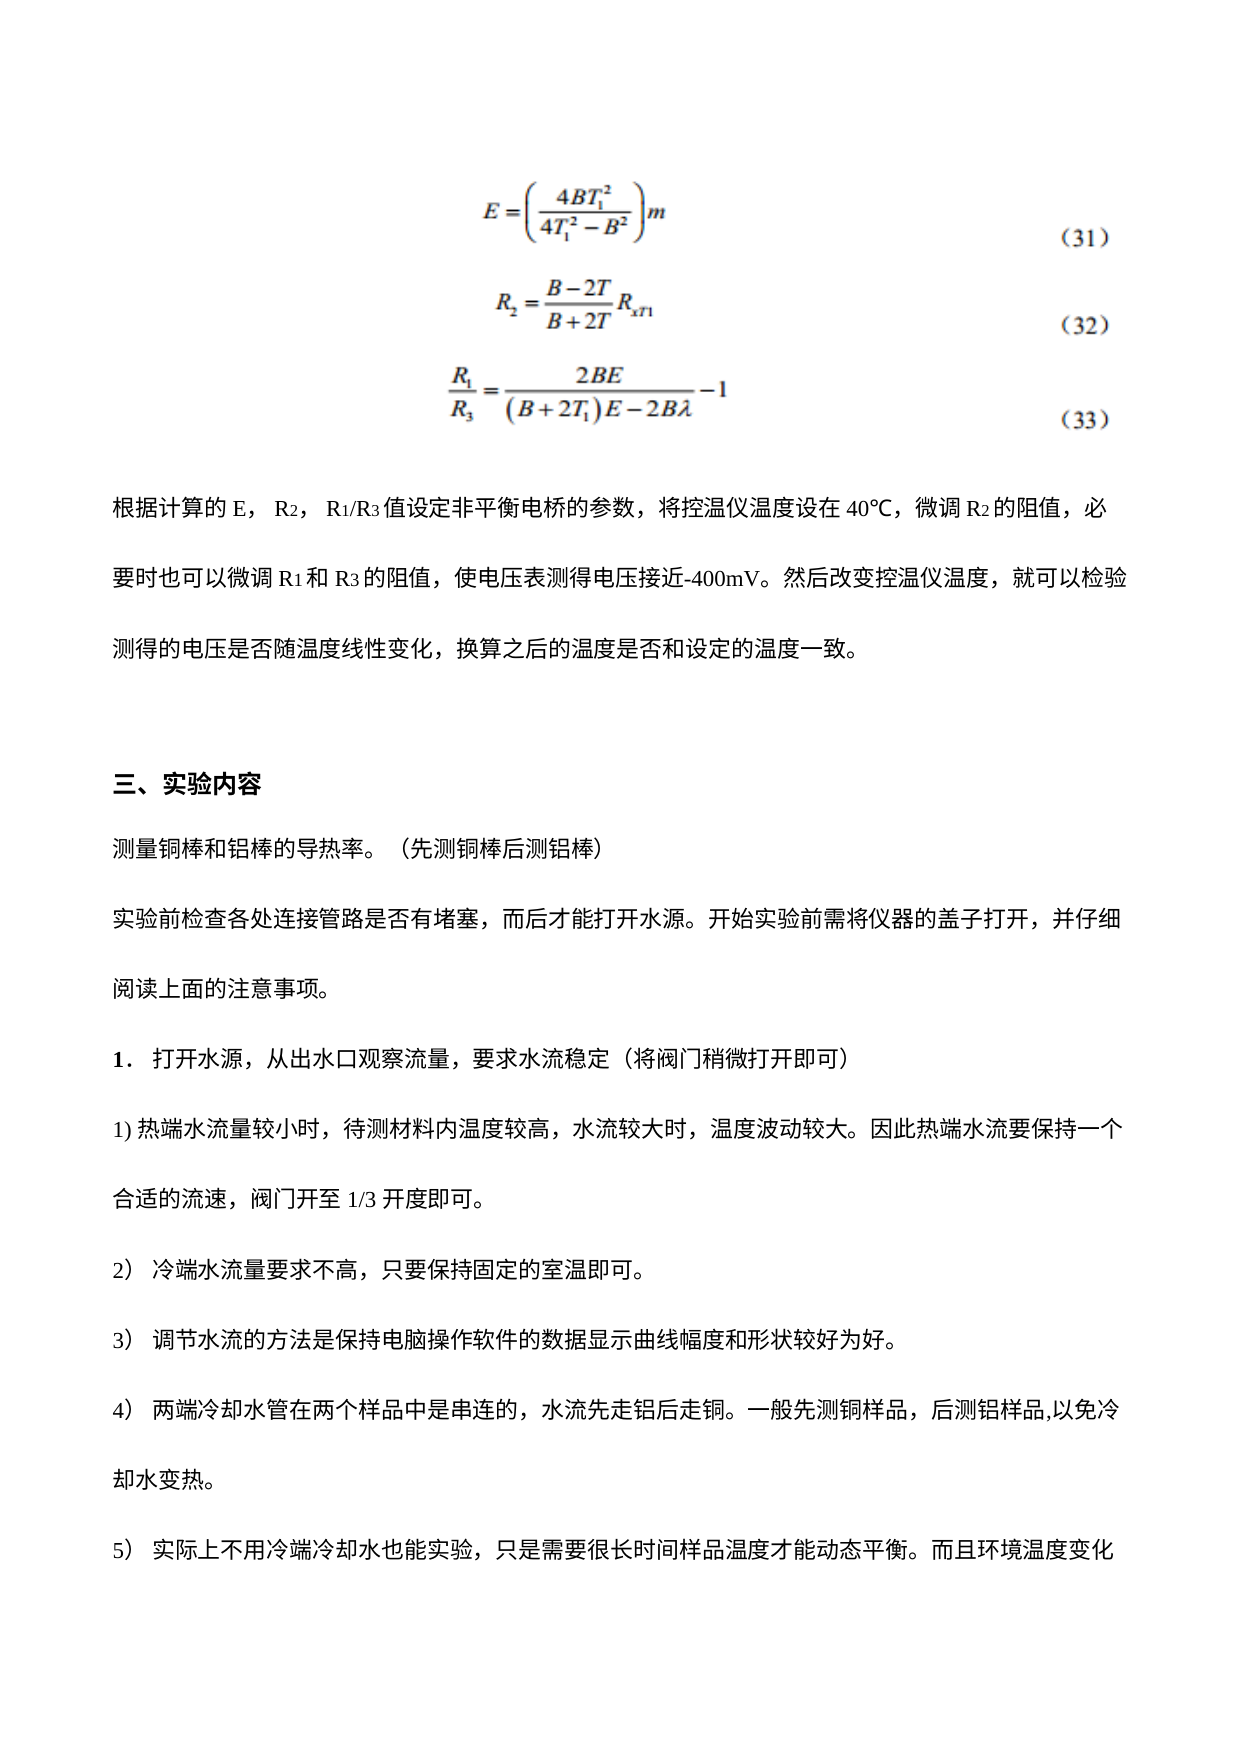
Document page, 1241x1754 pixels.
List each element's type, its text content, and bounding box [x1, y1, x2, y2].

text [112, 815, 1128, 1581]
picture [112, 162, 1140, 441]
text 根据计算的 E， R2， R1/R3值设定非平衡电桥的参数，将控温仪温度设在 40℃，微调 R2的阻值，必要时也可以微调 R1和 R3的阻值，使电压表测得电压接近-400mV。然后改变控温仪温度，就可以检验测得的电压是否随温度线性变化，换算之后的温度是否和设定的温度一致。 [112, 474, 1128, 679]
list 实验内容 [112, 750, 1128, 815]
